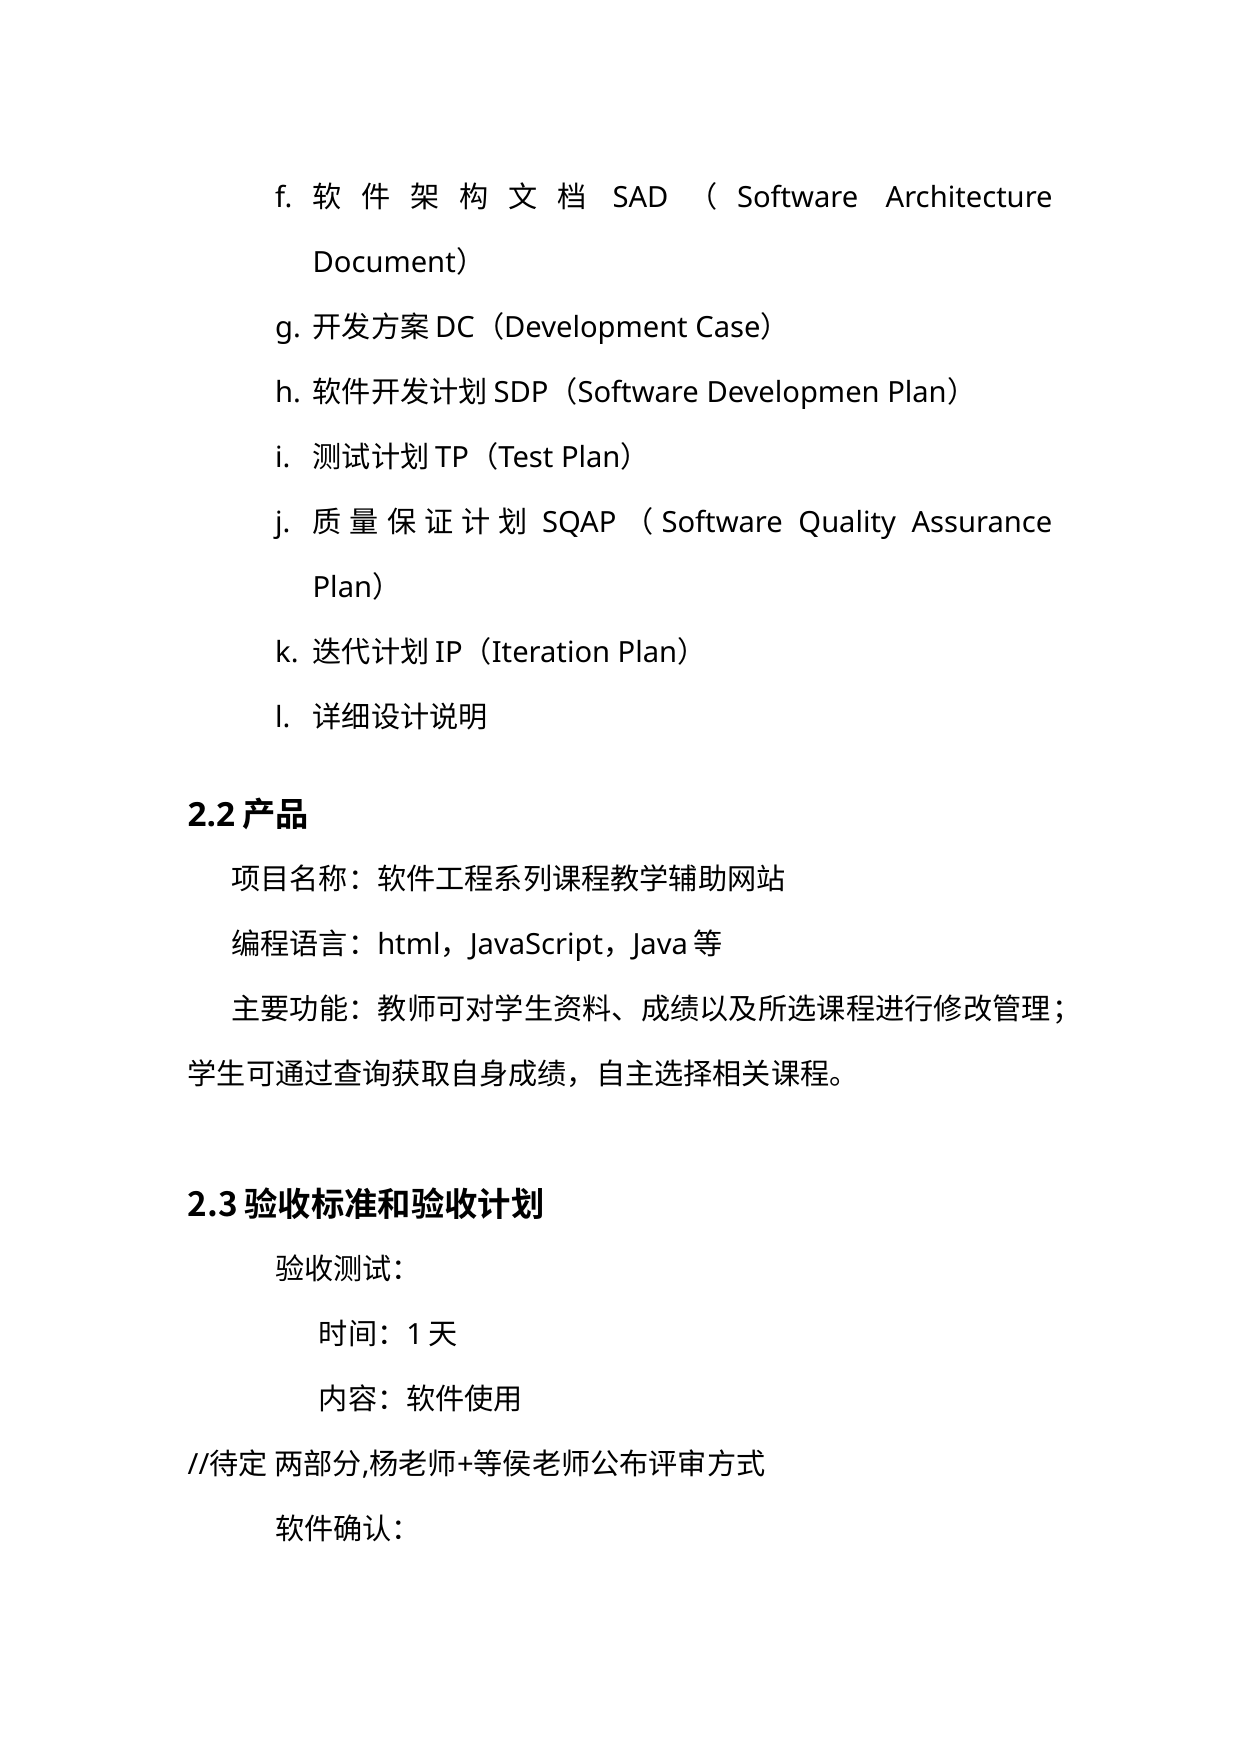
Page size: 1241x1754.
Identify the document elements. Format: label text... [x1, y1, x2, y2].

text 内容：软件使用 [187, 1364, 1053, 1429]
list 软件架构文档SAD（Software Architecture Document） [275, 162, 1053, 292]
text 主要功能：教师可对学生资料、成绩以及所选课程进行修改管理；学生可通过查询获取自身成绩，自主选择相关课程。 [187, 974, 1053, 1104]
list 开发方案DC（Development Case） [275, 292, 1053, 357]
list 2.2产品 [187, 779, 1053, 844]
text 验收测试： [187, 1234, 1053, 1299]
list 迭代计划IP（Iteration Plan） [275, 617, 1053, 682]
text 软件确认： [187, 1494, 1053, 1559]
list 测试计划TP（Test Plan） [275, 422, 1053, 487]
list 软件开发计划SDP（Software Developmen Plan） [275, 357, 1053, 422]
list 质量保证计划SQAP（Software Quality Assurance Plan） [275, 487, 1053, 617]
list 2.3验收标准和验收计划 [187, 1169, 1053, 1234]
text 项目名称：软件工程系列课程教学辅助网站 [187, 844, 1053, 909]
list 详细设计说明 [275, 682, 1053, 747]
text 编程语言：html，JavaScript，Java等 [187, 909, 1053, 974]
text //待定 两部分,杨老师+等侯老师公布评审方式 [187, 1429, 1053, 1494]
text 时间：1天 [187, 1299, 1053, 1364]
